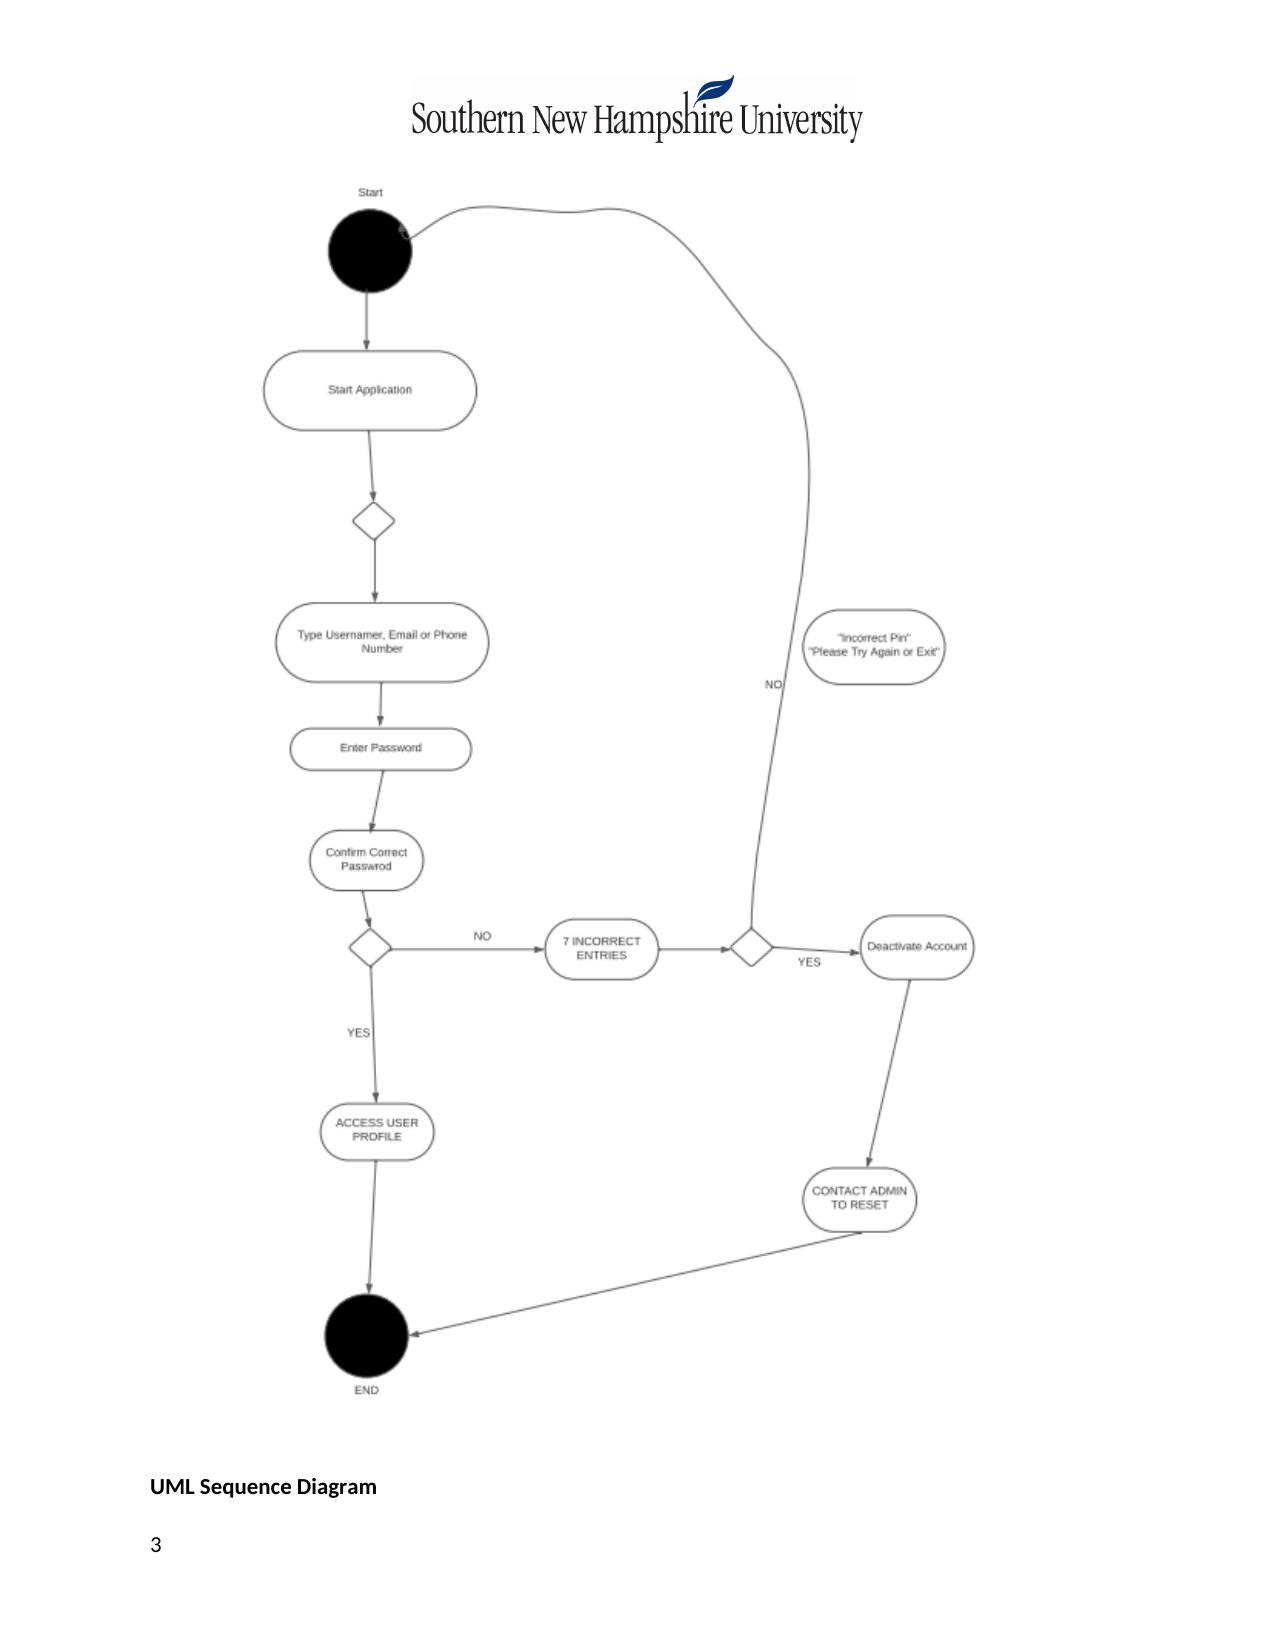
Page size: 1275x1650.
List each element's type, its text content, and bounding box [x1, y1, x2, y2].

picture [412, 75, 863, 143]
subtitle UML Sequence Diagram [150, 1472, 1125, 1500]
picture [236, 158, 1039, 1416]
